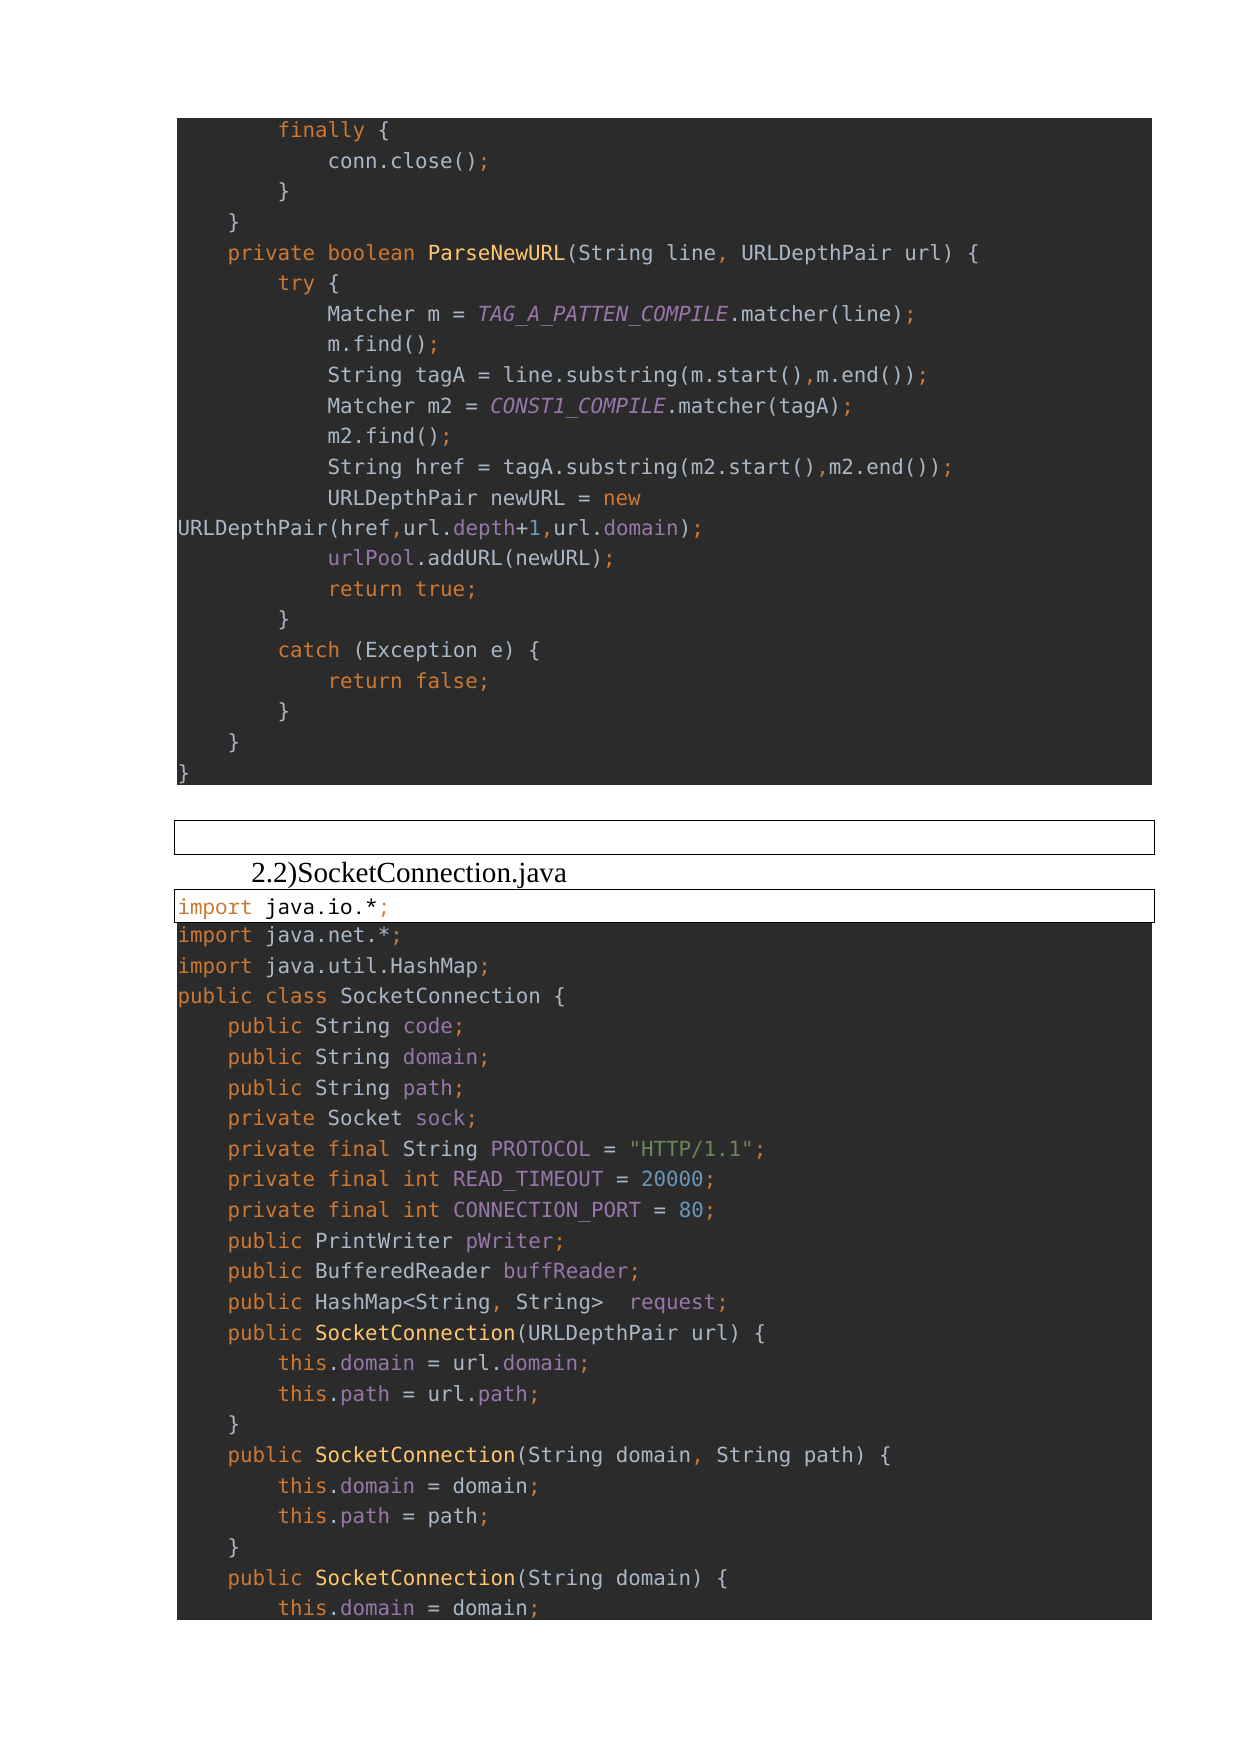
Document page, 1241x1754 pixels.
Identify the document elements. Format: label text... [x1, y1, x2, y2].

text URLDepthPair newURL = new URLDepthPair(href,url.depth+1,url.domain); [177, 486, 1152, 540]
text public String code; [177, 1014, 1152, 1038]
text public HashMap<String, String> request; [177, 1290, 1152, 1314]
text import java.io.*; [175, 890, 1154, 922]
text } [177, 179, 1152, 204]
text } [177, 699, 1152, 724]
text private final int READ_TIMEOUT = 20000; [177, 1167, 1152, 1192]
text public SocketConnection(String domain) { [177, 1566, 1152, 1590]
text public String path; [177, 1076, 1152, 1100]
text } [177, 730, 1152, 754]
text String tagA = line.substring(m.start(),m.end()); [177, 363, 1152, 387]
text public String domain; [177, 1045, 1152, 1069]
text } [177, 1412, 1152, 1437]
text public SocketConnection(URLDepthPair url) { [177, 1321, 1152, 1345]
text import java.util.HashMap; [177, 954, 1152, 978]
text } [177, 761, 1152, 785]
text m.find(); [177, 332, 1152, 357]
text 2.2)SocketConnection.java [177, 855, 1152, 889]
text private final String PROTOCOL = "HTTP/1.1"; [177, 1137, 1152, 1161]
text public SocketConnection(String domain, String path) { [177, 1443, 1152, 1467]
text } [177, 1535, 1152, 1559]
text } [177, 607, 1152, 632]
text m2.find(); [177, 424, 1152, 449]
text try { [177, 271, 1152, 296]
text this.path = path; [177, 1504, 1152, 1528]
text String href = tagA.substring(m2.start(),m2.end()); [177, 455, 1152, 479]
text this.domain = url.domain; [177, 1351, 1152, 1375]
text import java.net.*; [177, 923, 1152, 948]
text return true; [177, 577, 1152, 601]
text catch (Exception e) { [177, 638, 1152, 662]
text public BufferedReader buffReader; [177, 1259, 1152, 1283]
text this.path = url.path; [177, 1382, 1152, 1406]
text Matcher m = TAG_A_PATTEN_COMPILE.matcher(line); [177, 302, 1152, 326]
text this.domain = domain; [177, 1474, 1152, 1498]
text private boolean ParseNewURL(String line, URLDepthPair url) { [177, 241, 1152, 265]
text conn.close(); [177, 149, 1152, 173]
text return false; [177, 669, 1152, 693]
text } [177, 210, 1152, 234]
text this.domain = domain; [177, 1596, 1152, 1620]
text private final int CONNECTION_PORT = 80; [177, 1198, 1152, 1222]
text public class SocketConnection { [177, 984, 1152, 1008]
text Matcher m2 = CONST1_COMPILE.matcher(tagA); [177, 394, 1152, 418]
text urlPool.addURL(newURL); [177, 546, 1152, 571]
text private Socket sock; [177, 1106, 1152, 1130]
text public PrintWriter pWriter; [177, 1229, 1152, 1253]
text finally { [177, 118, 1152, 142]
